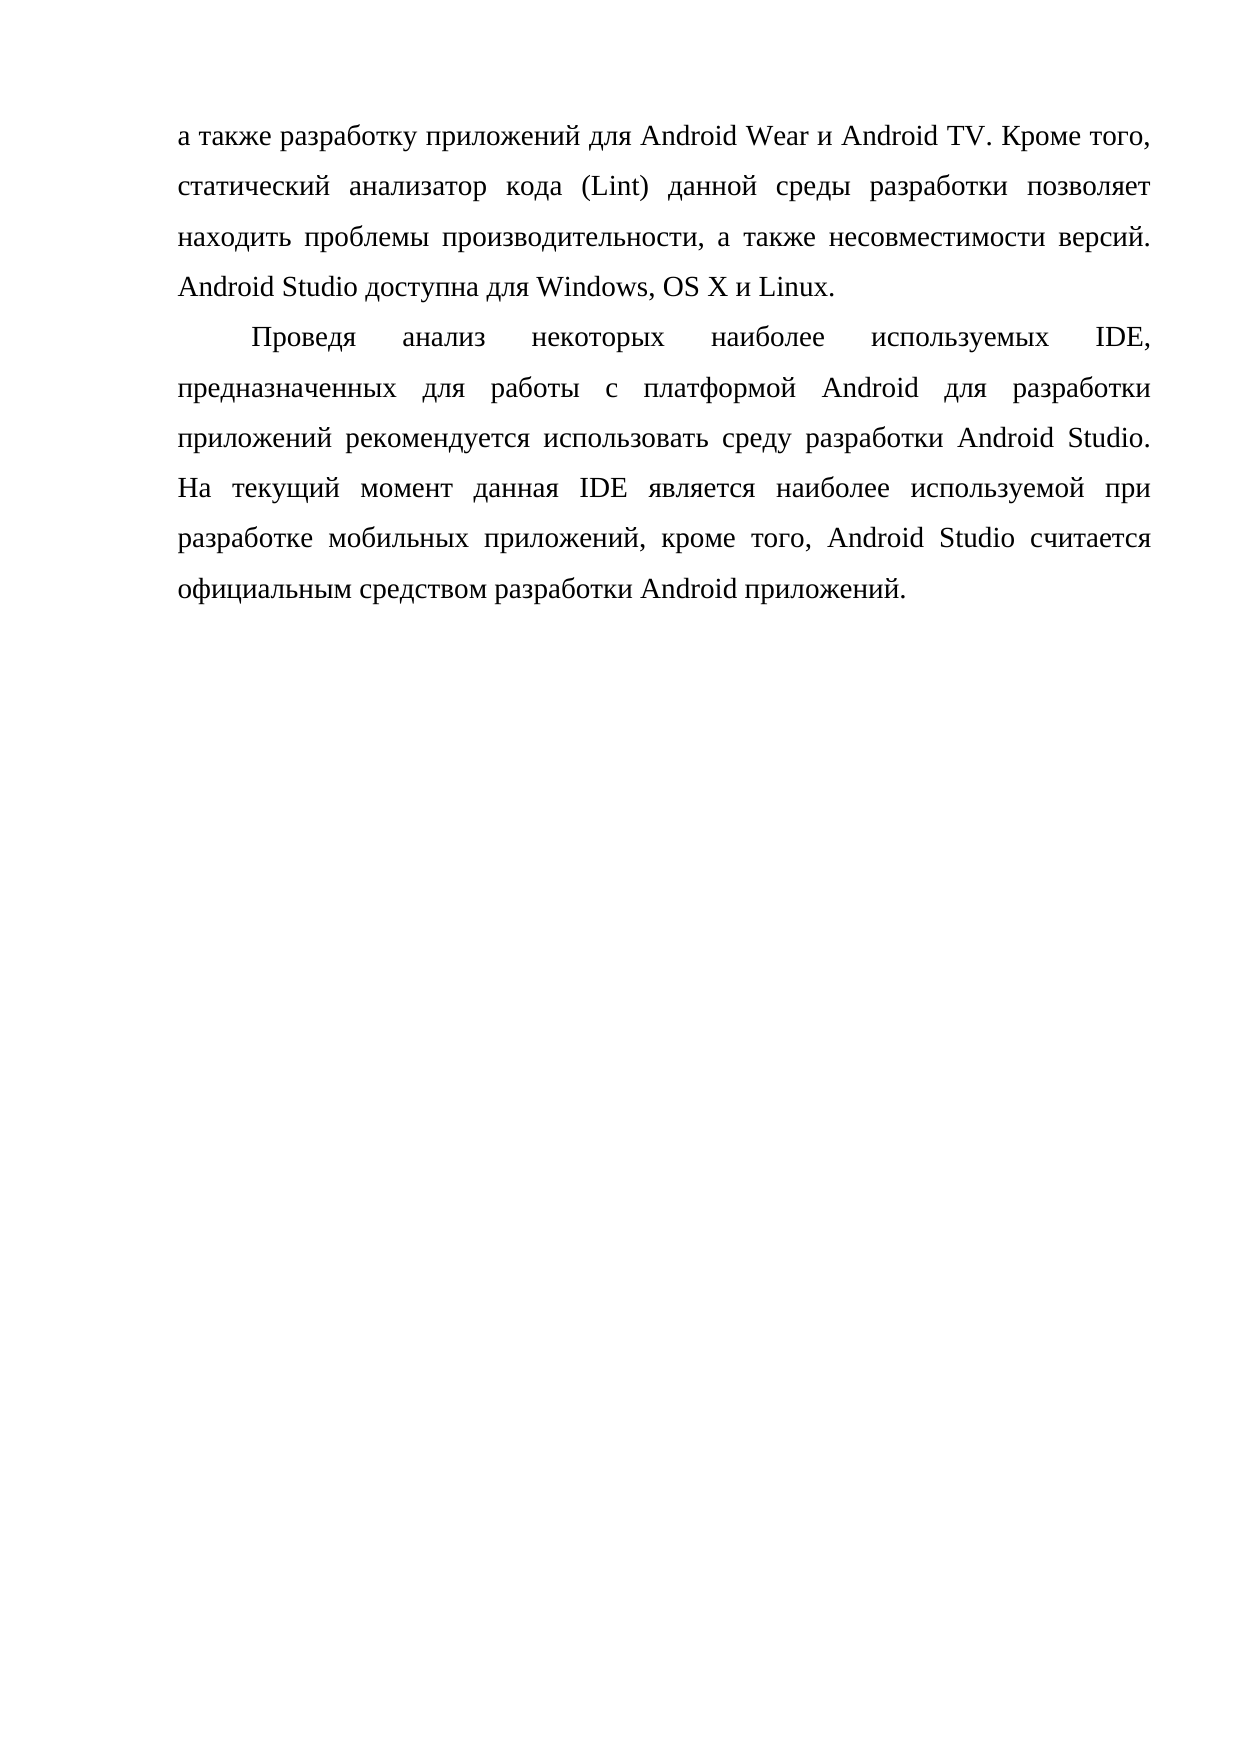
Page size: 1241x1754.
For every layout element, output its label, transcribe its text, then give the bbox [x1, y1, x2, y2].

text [177, 118, 1152, 303]
text Проведя анализ некоторых наиболее используемых IDE, предназначенных для работы с платформой Android для разработки приложений рекомендуется использовать среду разработки Android Studio. На текущий момент данная IDE является наиболее используемой при разработке мобильных приложений, кроме того, Android Studio считается официальным средством разработки Android приложений. [177, 319, 1152, 604]
